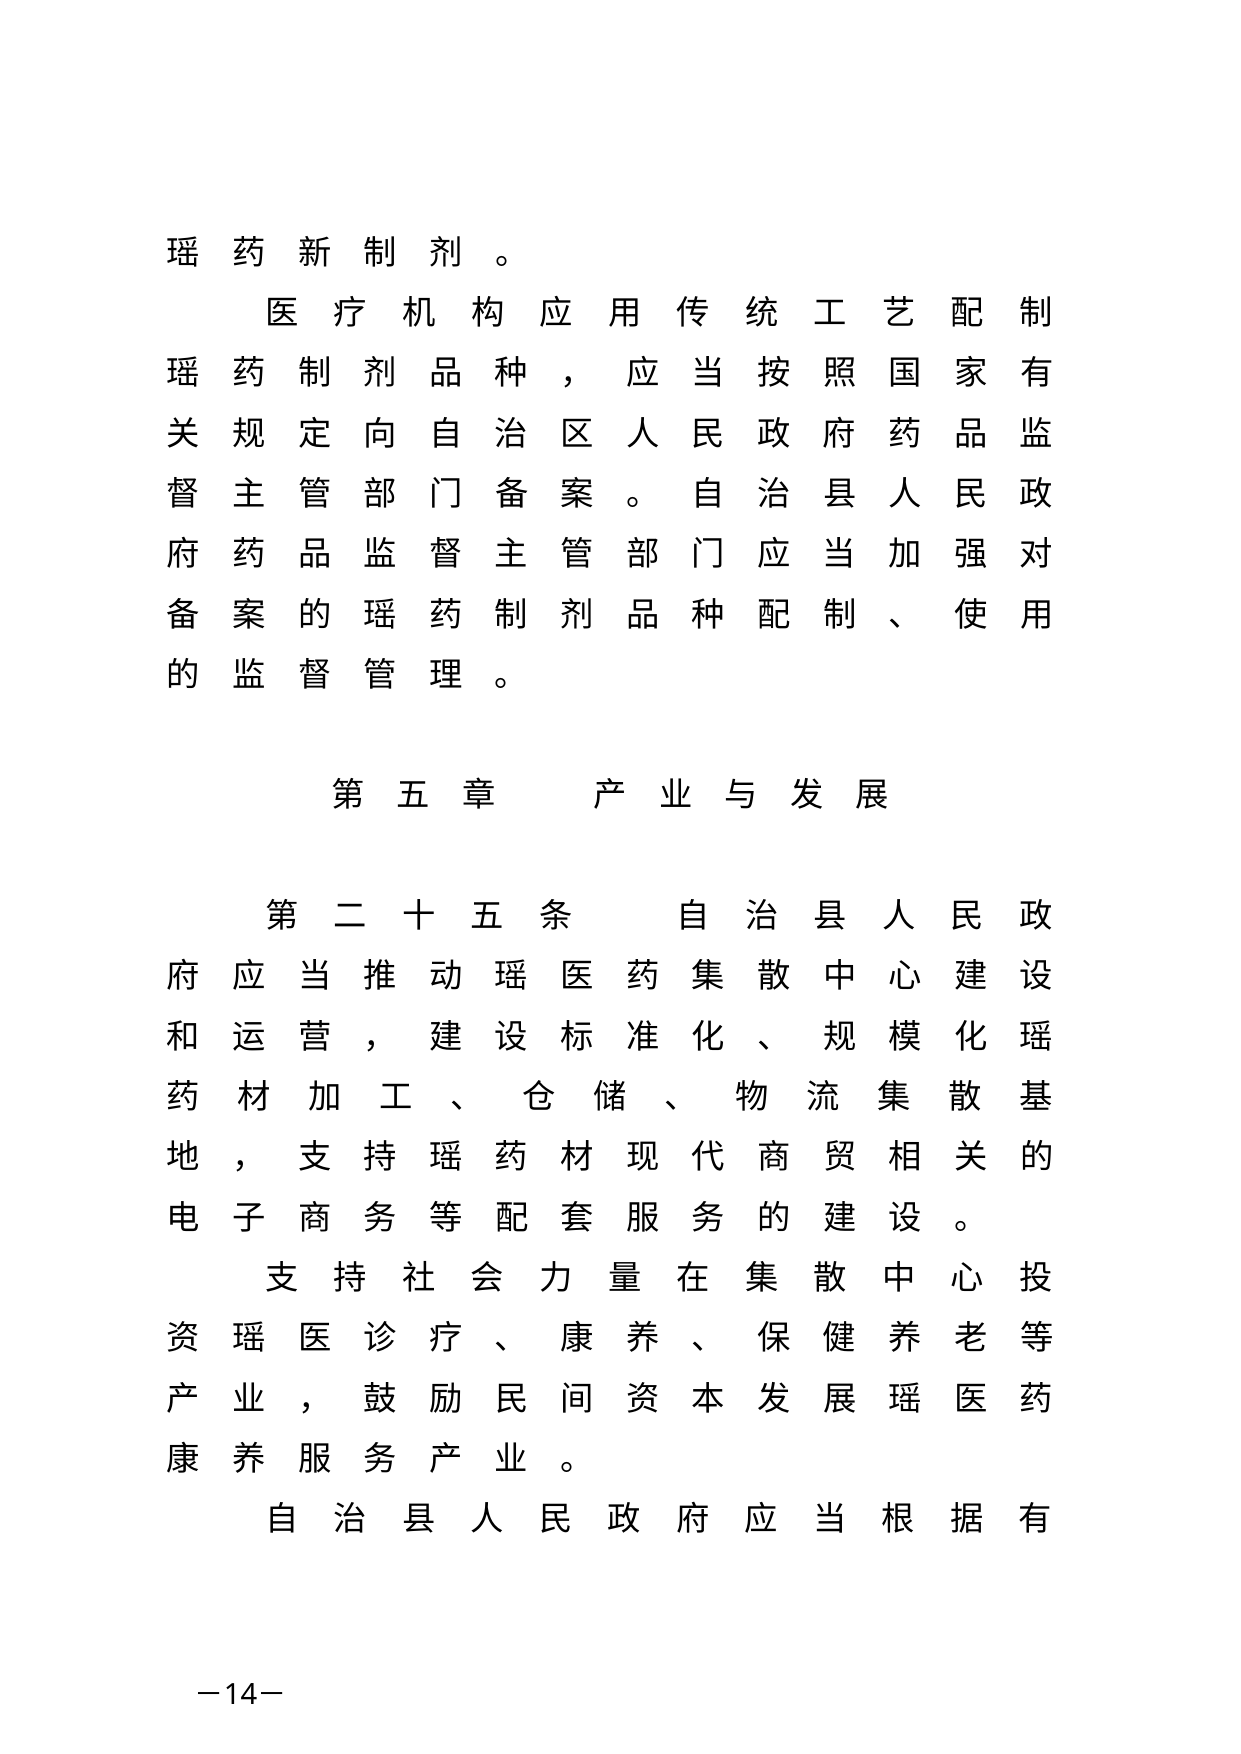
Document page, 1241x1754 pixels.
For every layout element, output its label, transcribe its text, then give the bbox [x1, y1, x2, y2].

text 支持社会力量在集散中心投资瑶医诊疗、康养、保健养老等产业，鼓励民间资本发展瑶医药康养服务产业。 [167, 1245, 1085, 1486]
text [167, 219, 1085, 280]
text 第二十五条 自治县人民政府应当推动瑶医药集散中心建设和运营，建设标准化、规模化瑶药材加工、仓储、物流集散基地，支持瑶药材现代商贸相关的电子商务等配套服务的建设。 [167, 883, 1085, 1245]
text 第五章 产业与发展 [167, 762, 1085, 822]
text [167, 1486, 1085, 1546]
text 医疗机构应用传统工艺配制瑶药制剂品种，应当按照国家有关规定向自治区人民政府药品监督主管部门备案。自治县人民政府药品监督主管部门应当加强对备案的瑶药制剂品种配制、使用的监督管理。 [167, 280, 1085, 702]
